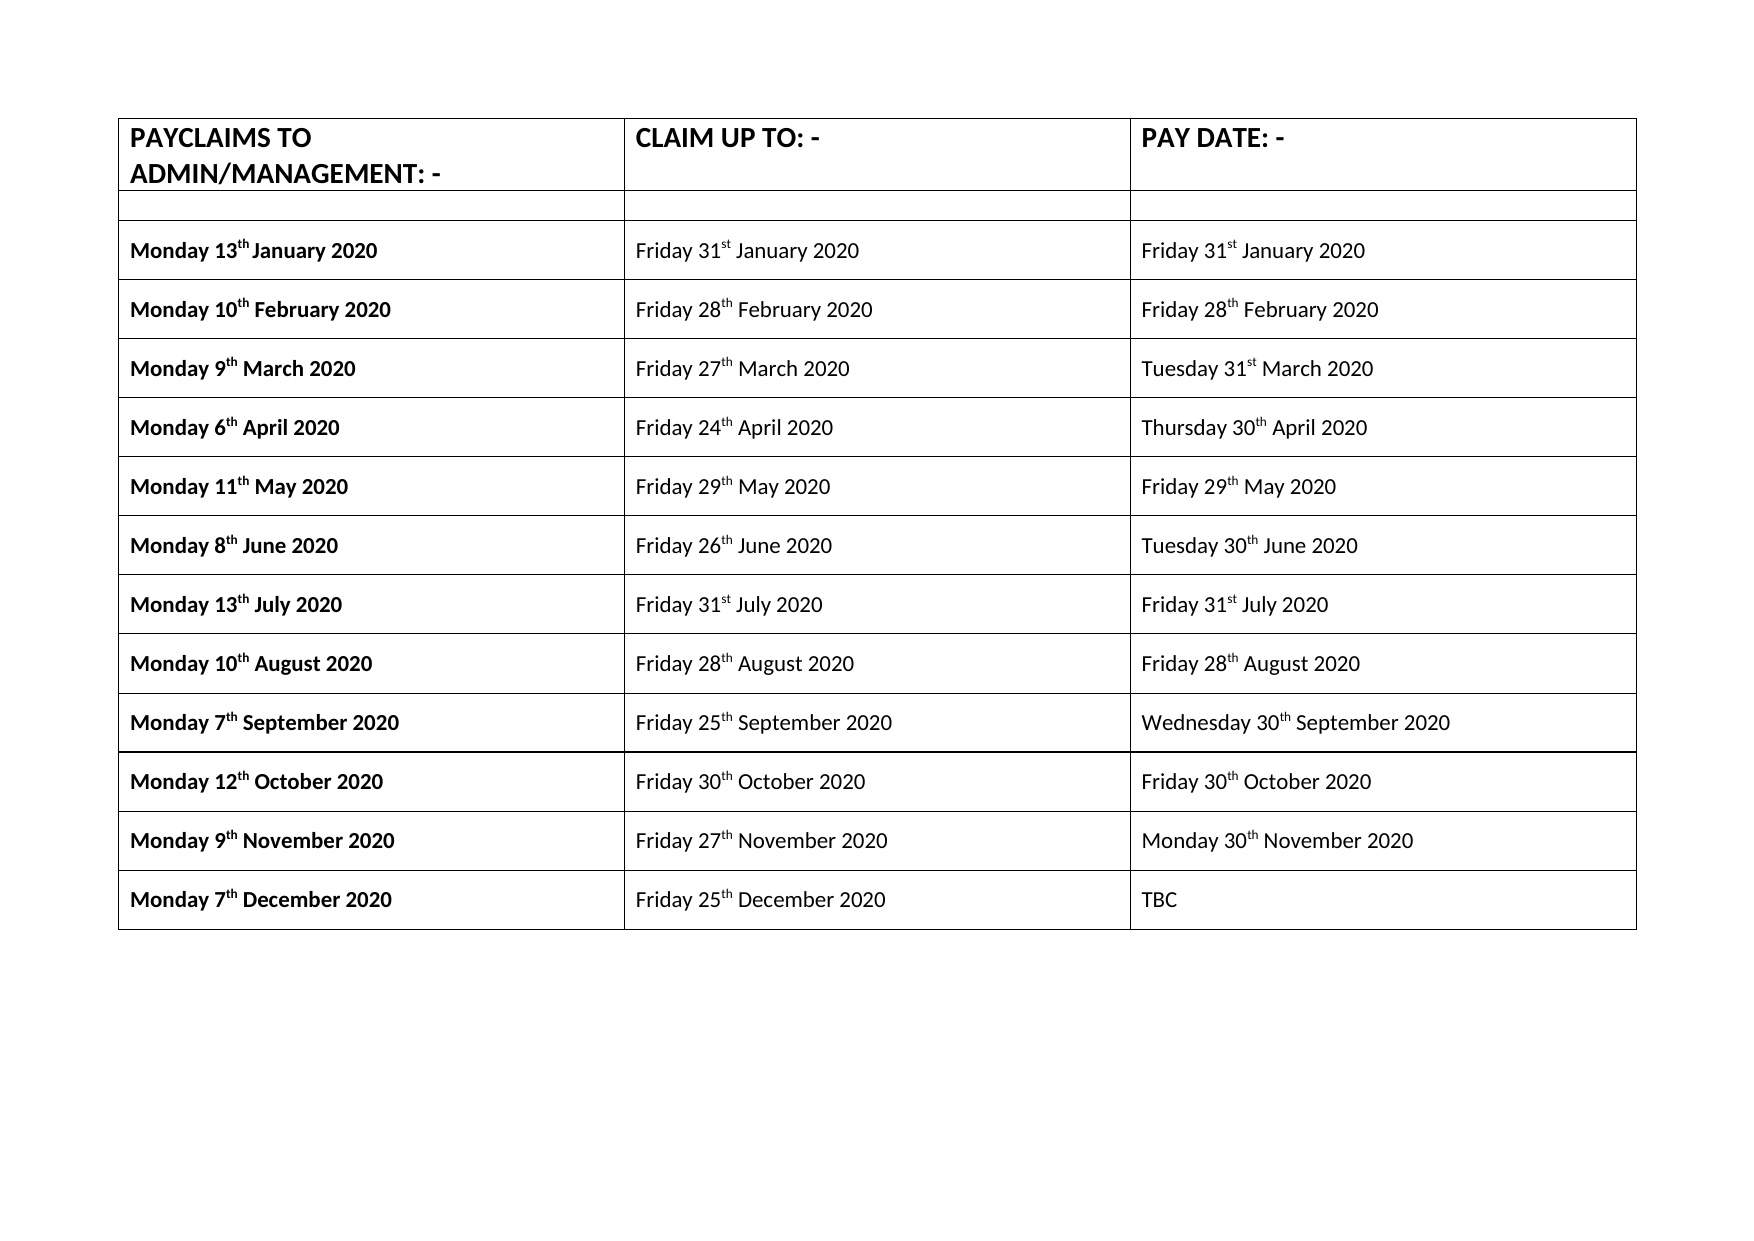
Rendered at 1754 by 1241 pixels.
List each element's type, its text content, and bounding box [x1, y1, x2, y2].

table_header PAY DATE: - [1131, 119, 1636, 190]
table_cell Monday 12th October 2020 [119, 753, 624, 811]
table_cell Friday 25th December 2020 [625, 871, 1130, 929]
table_cell Friday 26th June 2020 [625, 516, 1130, 574]
table_cell Friday 30th October 2020 [1131, 753, 1636, 811]
table_cell TBC [1131, 871, 1636, 929]
table_cell Monday 13th July 2020 [119, 575, 624, 633]
table_cell Friday 31st July 2020 [1131, 575, 1636, 633]
table_cell Friday 24th April 2020 [625, 398, 1130, 456]
table_cell Monday 10th August 2020 [119, 634, 624, 692]
table_cell Friday 31st July 2020 [625, 575, 1130, 633]
table_cell Monday 30th November 2020 [1131, 812, 1636, 869]
table_cell Friday 28th August 2020 [1131, 634, 1636, 692]
table_cell Friday 29th May 2020 [1131, 457, 1636, 515]
table_cell [1131, 191, 1636, 220]
table_cell Monday 7th December 2020 [119, 871, 624, 929]
table_cell Friday 27th November 2020 [625, 812, 1130, 869]
table_cell Wednesday 30th September 2020 [1131, 694, 1636, 751]
table_cell Tuesday 31st March 2020 [1131, 339, 1636, 397]
table_cell Friday 25th September 2020 [625, 694, 1130, 751]
table_cell Monday 7th September 2020 [119, 694, 624, 751]
table_cell Monday 9th November 2020 [119, 812, 624, 869]
table_cell Monday 13th January 2020 [119, 221, 624, 279]
table_cell Friday 27th March 2020 [625, 339, 1130, 397]
table_cell Friday 28th August 2020 [625, 634, 1130, 692]
table_cell Friday 31st January 2020 [625, 221, 1130, 279]
table_cell Friday 28th February 2020 [625, 280, 1130, 338]
table_cell Monday 11th May 2020 [119, 457, 624, 515]
table_cell [625, 191, 1130, 220]
table_cell Friday 29th May 2020 [625, 457, 1130, 515]
table_cell Monday 6th April 2020 [119, 398, 624, 456]
table_cell Monday 9th March 2020 [119, 339, 624, 397]
table_cell Monday 8th June 2020 [119, 516, 624, 574]
table_cell Thursday 30th April 2020 [1131, 398, 1636, 456]
table_cell Monday 10th February 2020 [119, 280, 624, 338]
table_cell Friday 30th October 2020 [625, 753, 1130, 811]
table_cell Tuesday 30th June 2020 [1131, 516, 1636, 574]
table_cell [119, 191, 624, 220]
table_header CLAIM UP TO: - [625, 119, 1130, 190]
table_cell Friday 28th February 2020 [1131, 280, 1636, 338]
table_header PAYCLAIMS TO ADMIN/MANAGEMENT: - [119, 119, 624, 190]
table_cell Friday 31st January 2020 [1131, 221, 1636, 279]
